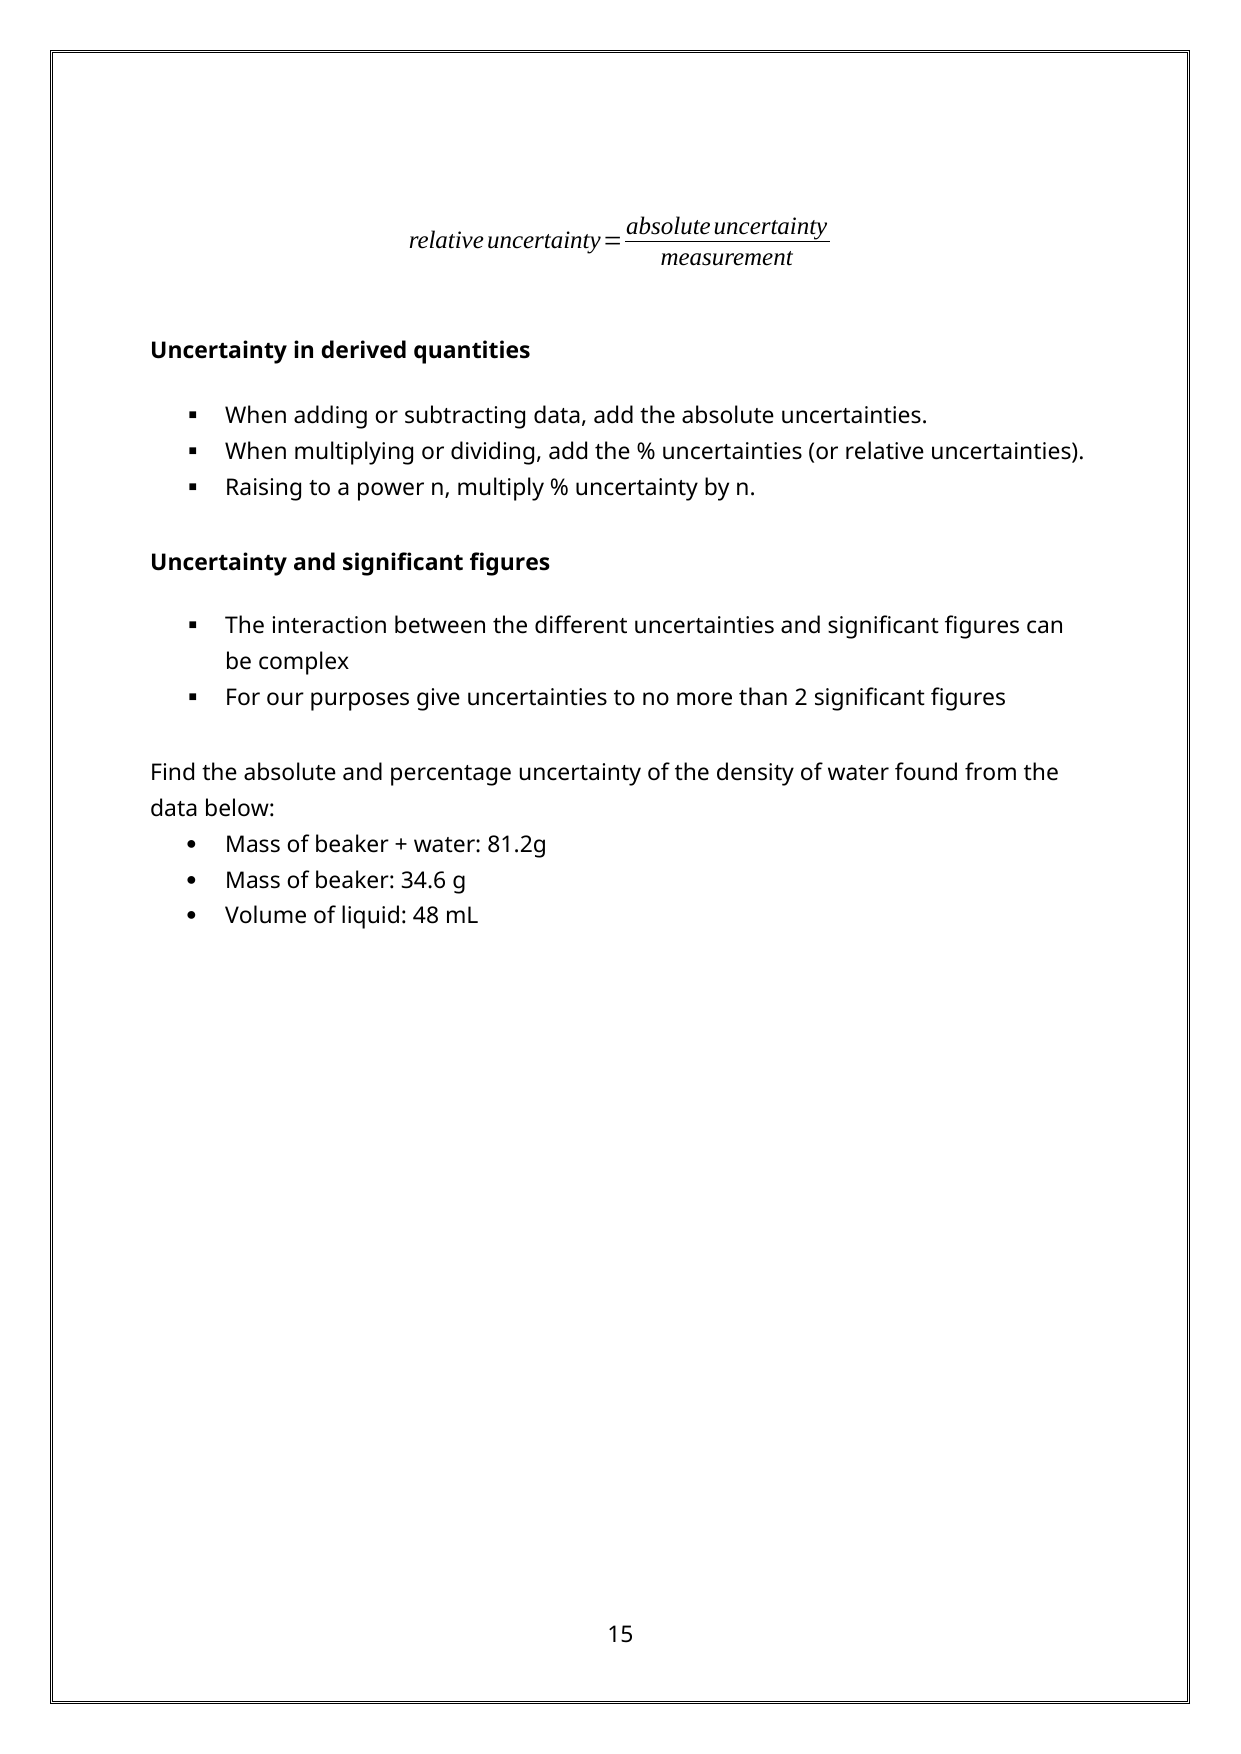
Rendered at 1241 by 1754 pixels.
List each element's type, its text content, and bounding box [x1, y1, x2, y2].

list When multiplying or dividing, add the % uncertainties (or relative uncertainties). [187, 435, 1090, 466]
list When adding or subtracting data, add the absolute uncertainties. [187, 399, 1090, 431]
list For our purposes give uncertainties to no more than 2 significant figures [187, 681, 1090, 712]
text Uncertainty in derived quantities [150, 334, 1090, 365]
list Volume of liquid: 48 mL [187, 899, 1090, 931]
list Mass of beaker + water: 81.2g [187, 828, 1090, 859]
list Raising to a power n, multiply % uncertainty by n. [187, 471, 1090, 502]
text Find the absolute and percentage uncertainty of the density of water found from the data below: [150, 756, 1090, 823]
list Mass of beaker: 34.6 g [187, 863, 1090, 895]
list The interaction between the different uncertainties and significant figures can be complex [187, 609, 1090, 676]
text Uncertainty and significant figures [150, 546, 1090, 577]
